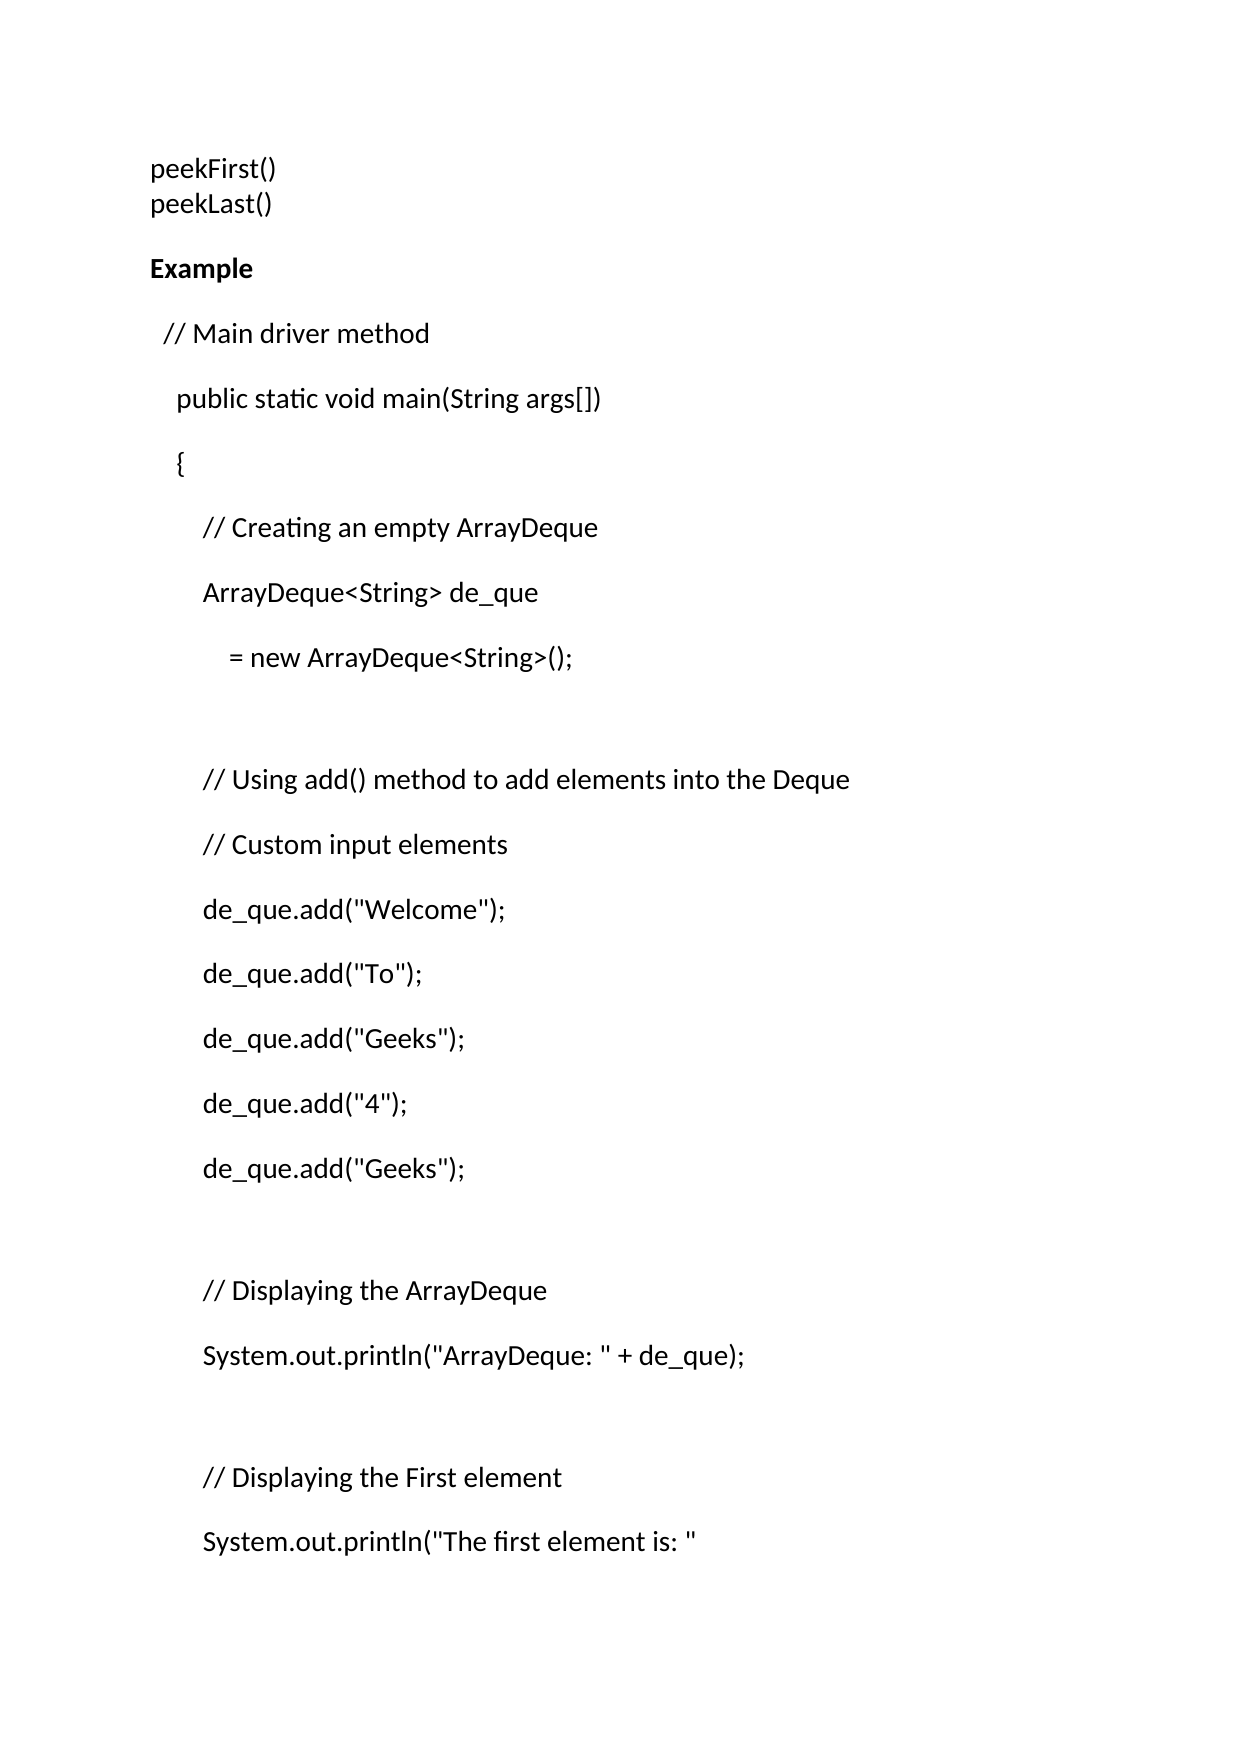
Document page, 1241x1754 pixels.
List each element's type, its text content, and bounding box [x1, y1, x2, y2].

text de_que.add("4"); [150, 1085, 1090, 1121]
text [150, 150, 1090, 221]
text // Creating an empty ArrayDeque [150, 509, 1090, 545]
text de_que.add("Geeks"); [150, 1150, 1090, 1186]
text // Main driver method [150, 315, 1090, 351]
text de_que.add("To"); [150, 956, 1090, 991]
text System.out.println("ArrayDeque: " + de_que); [150, 1337, 1090, 1372]
text // Displaying the First element [150, 1459, 1090, 1494]
text // Using add() method to add elements into the Deque [150, 761, 1090, 797]
text { [150, 445, 1090, 480]
text // Custom input elements [150, 826, 1090, 862]
text // Displaying the ArrayDeque [150, 1272, 1090, 1307]
text System.out.println("The first element is: " [150, 1523, 1090, 1559]
text public static void main(String args[]) [150, 380, 1090, 416]
text Example [150, 250, 1090, 286]
text de_que.add("Geeks"); [150, 1020, 1090, 1056]
text ArrayDeque<String> de_que [150, 574, 1090, 610]
text de_que.add("Welcome"); [150, 891, 1090, 926]
text = new ArrayDeque<String>(); [150, 639, 1090, 675]
